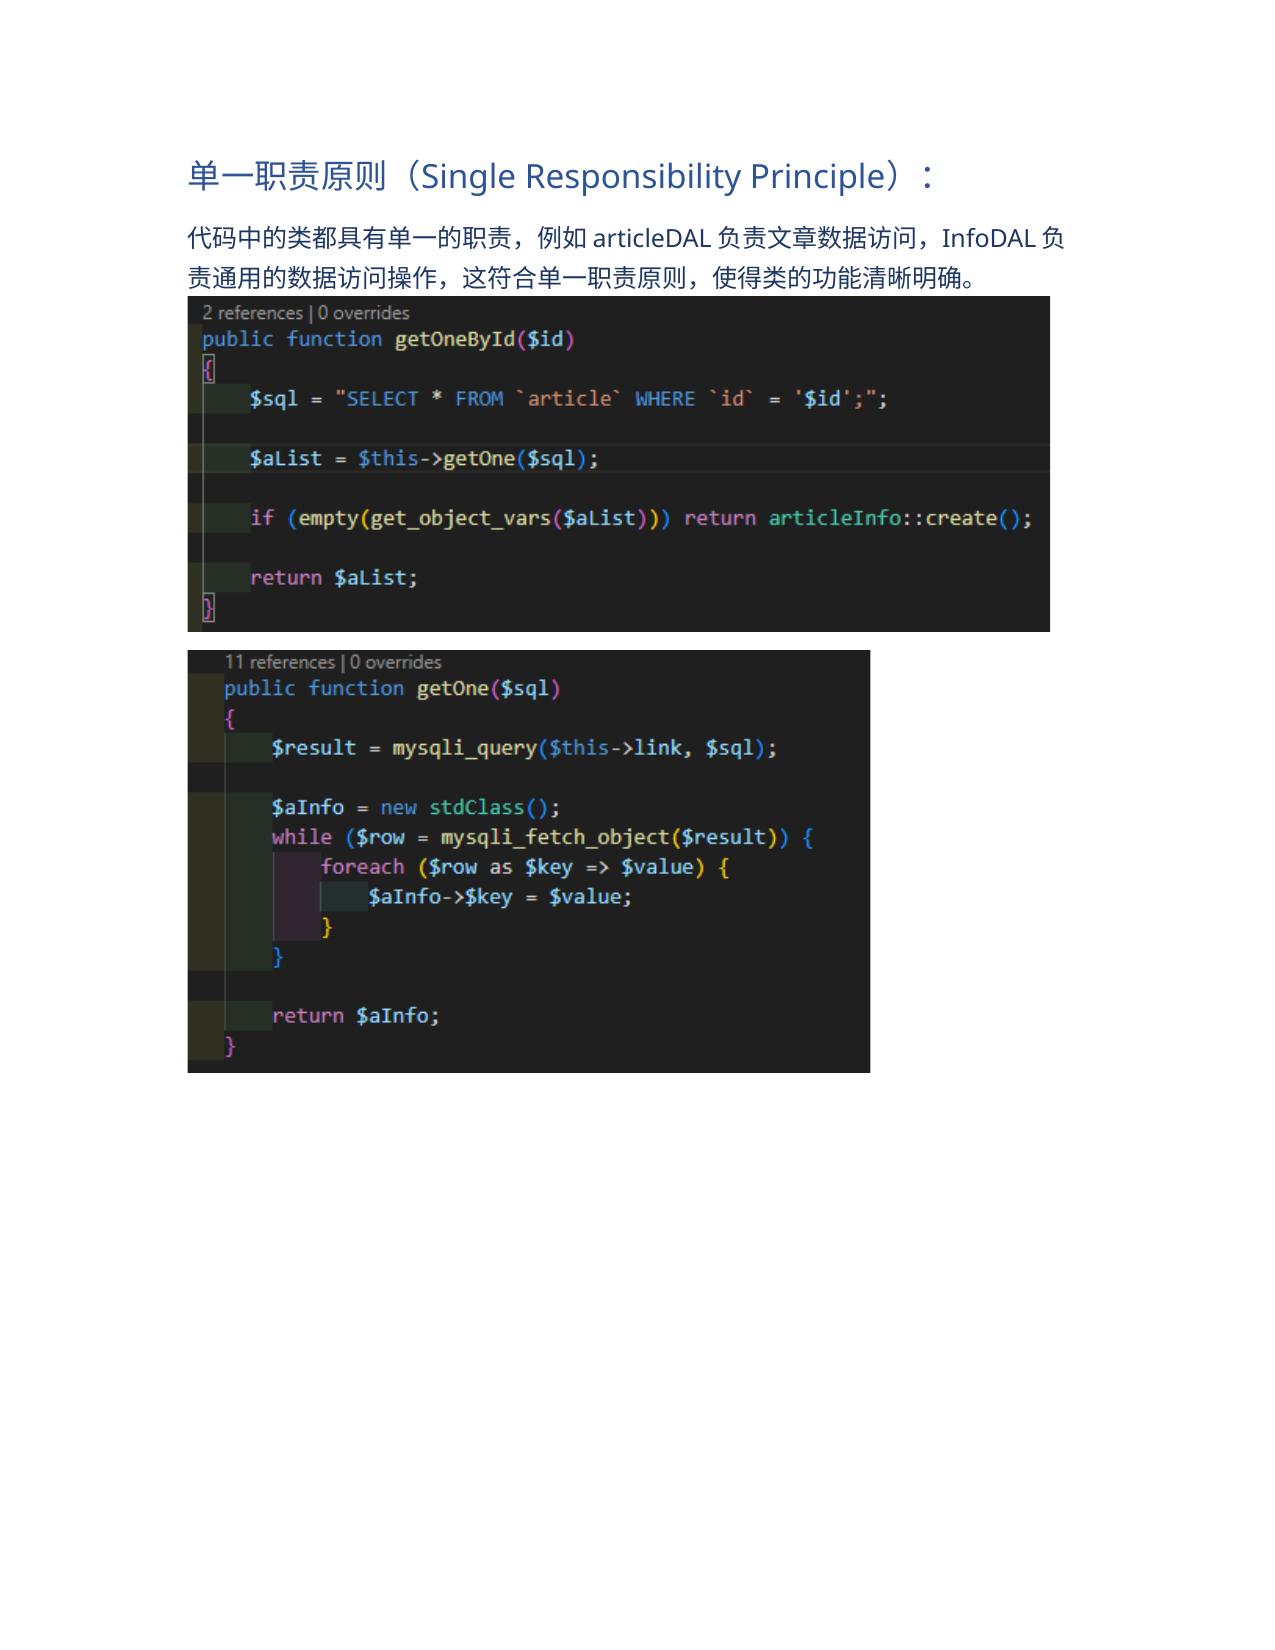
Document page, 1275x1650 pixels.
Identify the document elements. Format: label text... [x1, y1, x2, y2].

text 单一职责原则（Single Responsibility Principle）： [187, 150, 1087, 198]
picture [187, 650, 871, 1073]
picture [187, 296, 1050, 632]
